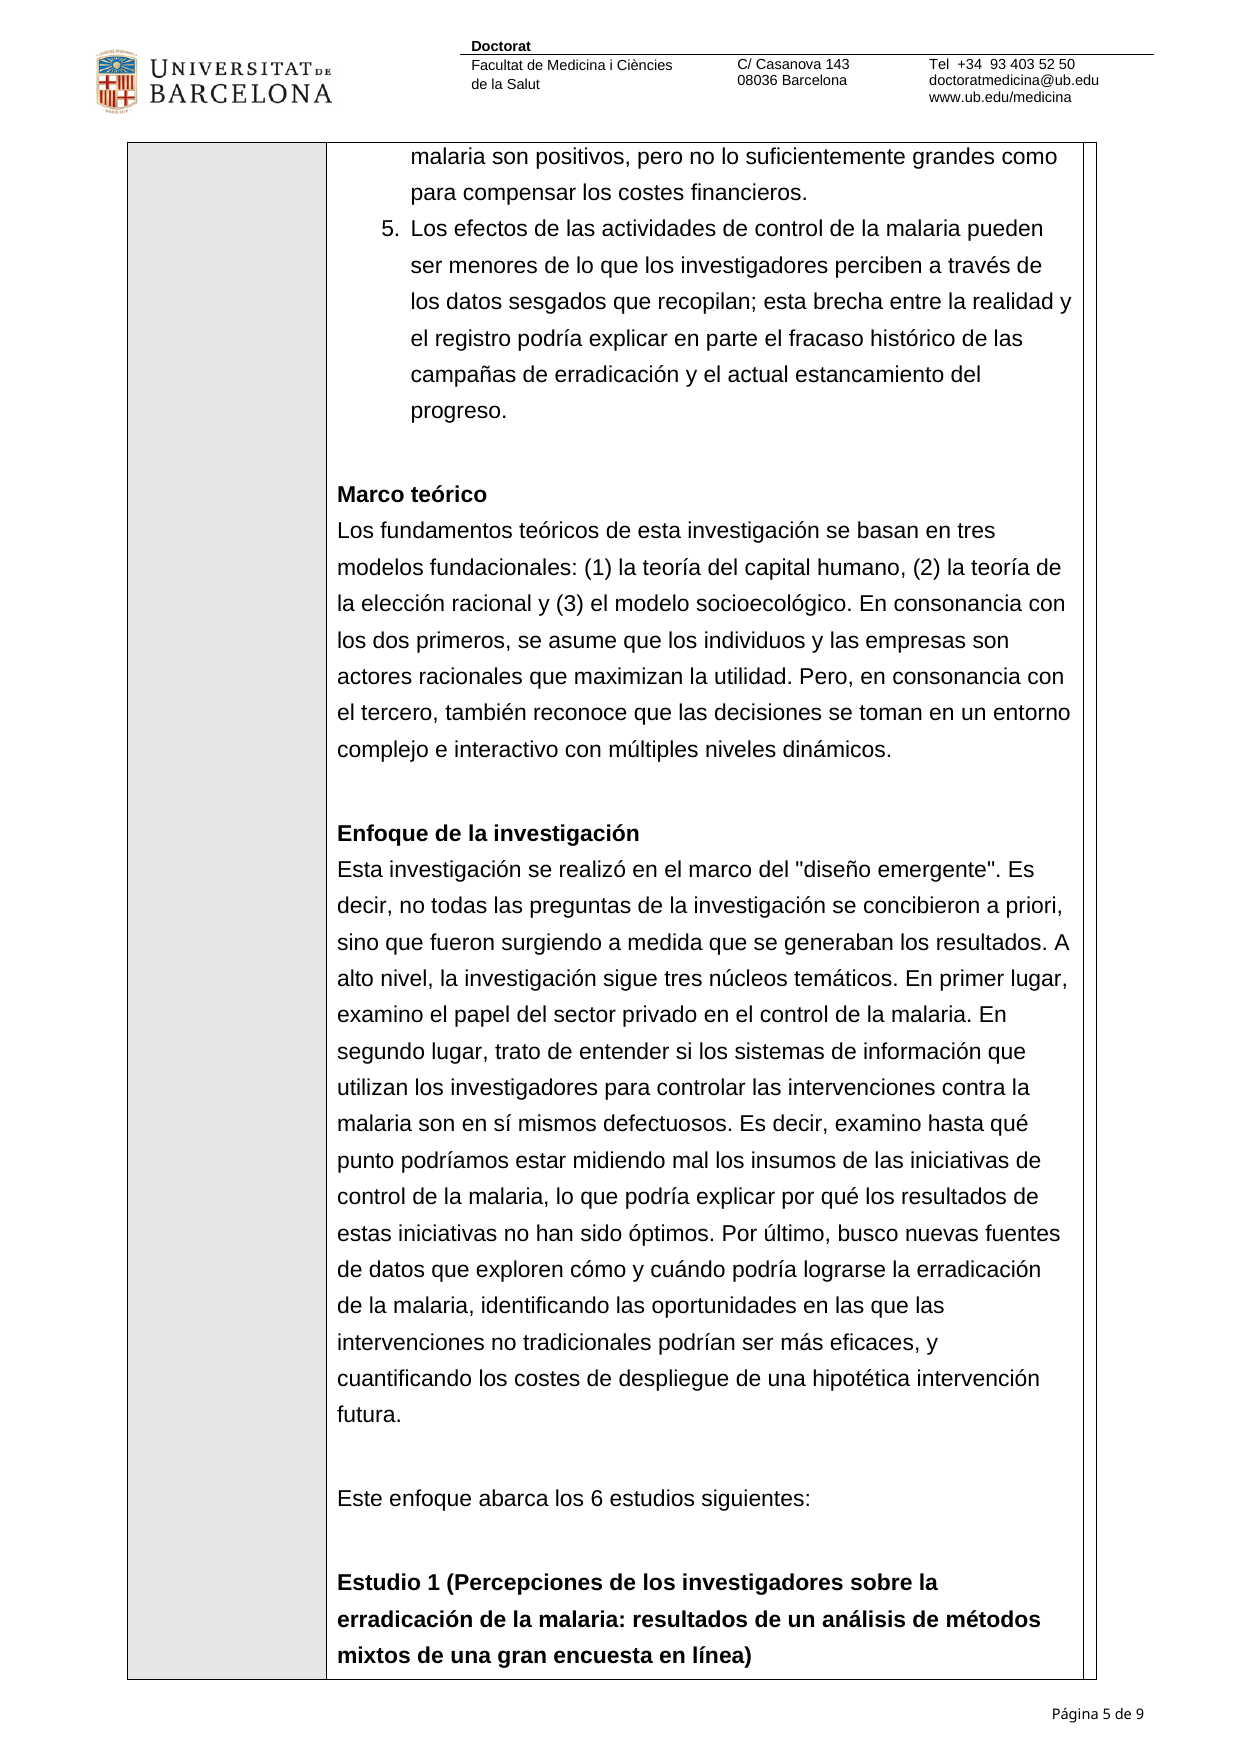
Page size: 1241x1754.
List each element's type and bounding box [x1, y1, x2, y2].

picture [87, 37, 378, 130]
table_cell [327, 143, 1083, 1679]
table_cell [1084, 143, 1096, 1679]
table_cell [128, 143, 326, 1679]
